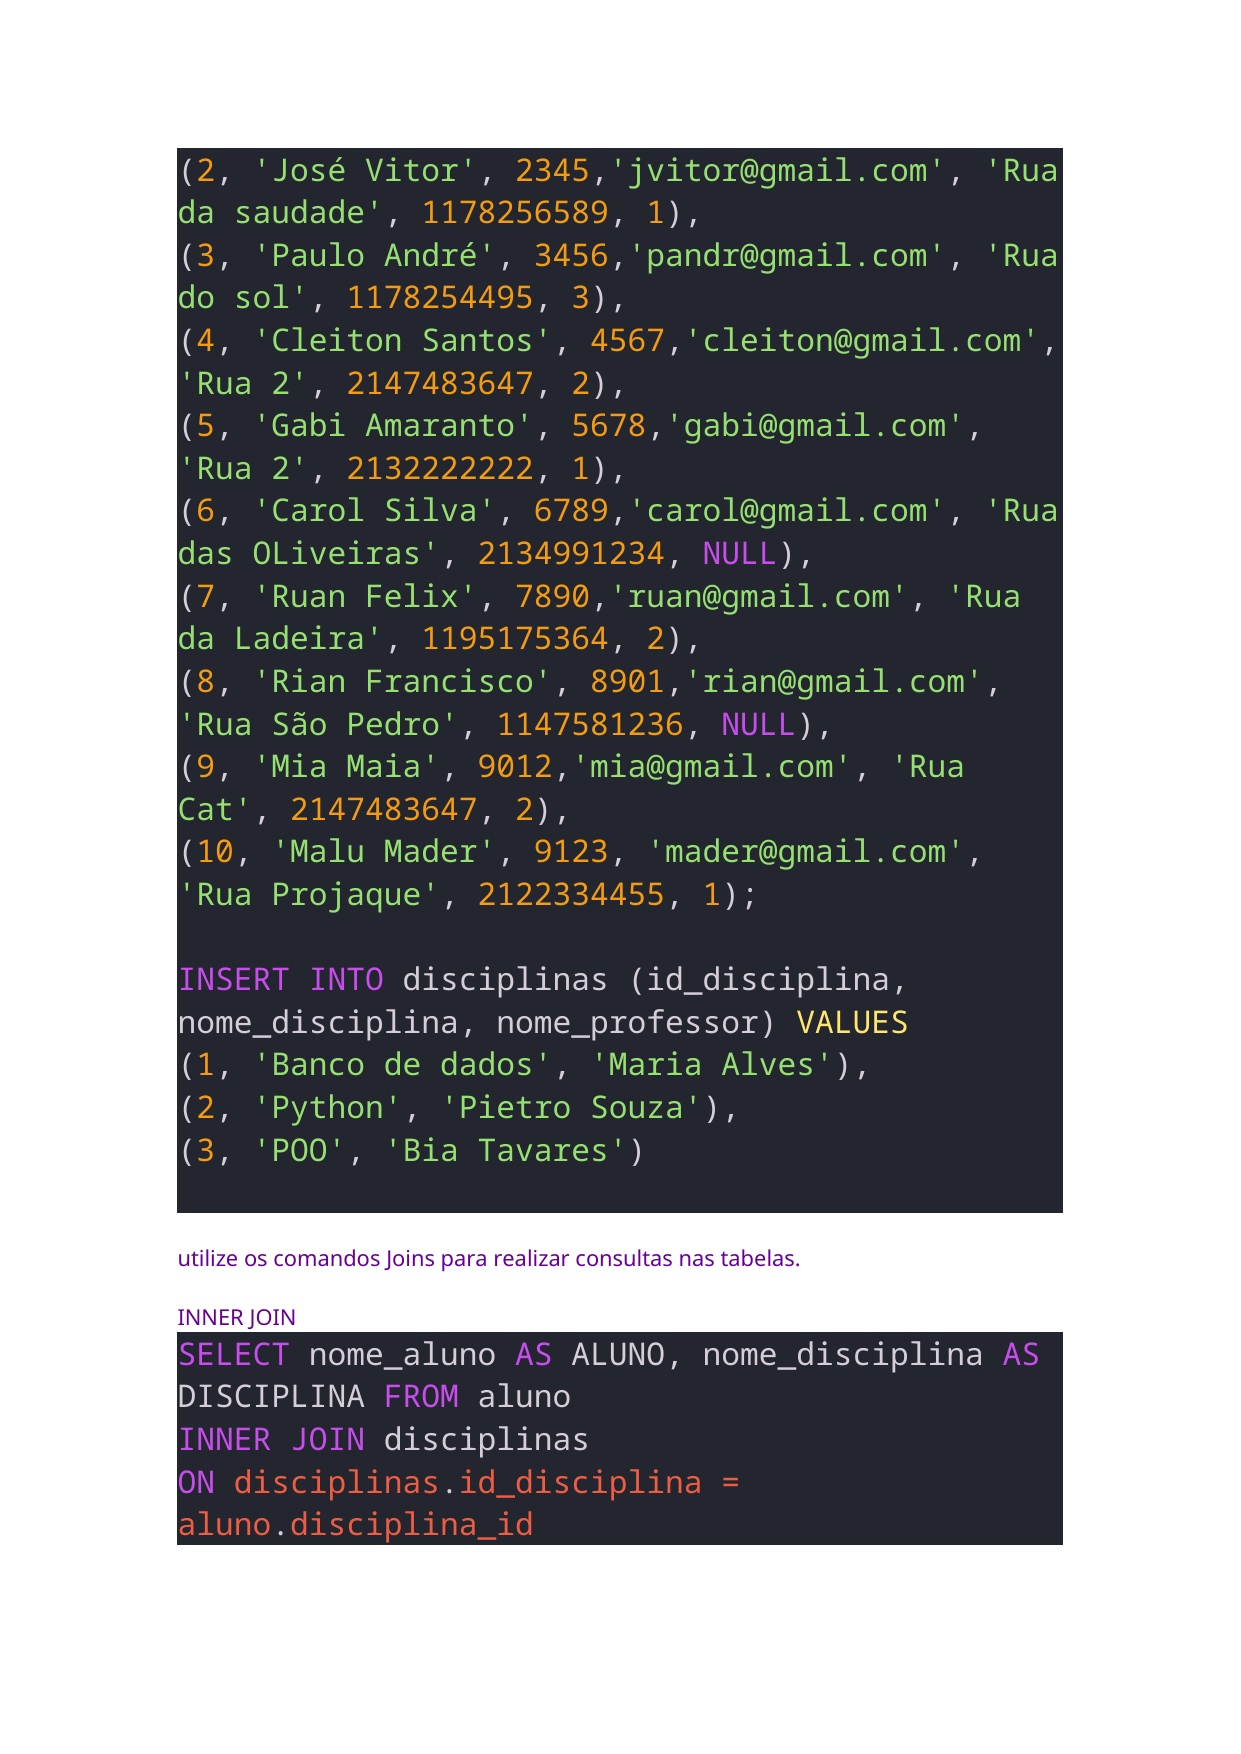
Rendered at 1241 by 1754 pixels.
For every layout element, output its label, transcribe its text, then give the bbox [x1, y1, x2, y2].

text utilize os comandos Joins para realizar consultas nas tabelas. [177, 1242, 1063, 1272]
text (1, 'Banco de dados', 'Maria Alves'), [177, 1042, 1063, 1085]
text (2, 'Python', 'Pietro Souza'), [177, 1085, 1063, 1127]
text (5, 'Gabi Amaranto', 5678,'gabi@gmail.com', 'Rua 2', 2132222222, 1), [177, 403, 1063, 488]
text SELECT nome_aluno AS ALUNO, nome_disciplina AS DISCIPLINA FROM aluno [177, 1332, 1063, 1417]
text (3, 'POO', 'Bia Tavares') [177, 1127, 1063, 1170]
text INNER JOIN [177, 1302, 1063, 1332]
text (8, 'Rian Francisco', 8901,'rian@gmail.com', 'Rua São Pedro', 1147581236, NULL), [177, 659, 1063, 744]
text (10, 'Malu Mader', 9123, 'mader@gmail.com', 'Rua Projaque', 2122334455, 1); [177, 829, 1063, 914]
text (3, 'Paulo André', 3456,'pandr@gmail.com', 'Rua do sol', 1178254495, 3), [177, 233, 1063, 318]
text INNER JOIN disciplinas [177, 1417, 1063, 1460]
text ON disciplinas.id_disciplina = aluno.disciplina_id [177, 1460, 1063, 1545]
text (7, 'Ruan Felix', 7890,'ruan@gmail.com', 'Rua da Ladeira', 1195175364, 2), [177, 574, 1063, 659]
text (4, 'Cleiton Santos', 4567,'cleiton@gmail.com', 'Rua 2', 2147483647, 2), [177, 318, 1063, 403]
text INSERT INTO disciplinas (id_disciplina, nome_disciplina, nome_professor) VALUES [177, 957, 1063, 1042]
text (6, 'Carol Silva', 6789,'carol@gmail.com', 'Rua das OLiveiras', 2134991234, NULL), [177, 488, 1063, 574]
text (9, 'Mia Maia', 9012,'mia@gmail.com', 'Rua Cat', 2147483647, 2), [177, 744, 1063, 829]
text (2, 'José Vitor', 2345,'jvitor@gmail.com', 'Rua da saudade', 1178256589, 1), [177, 148, 1063, 233]
